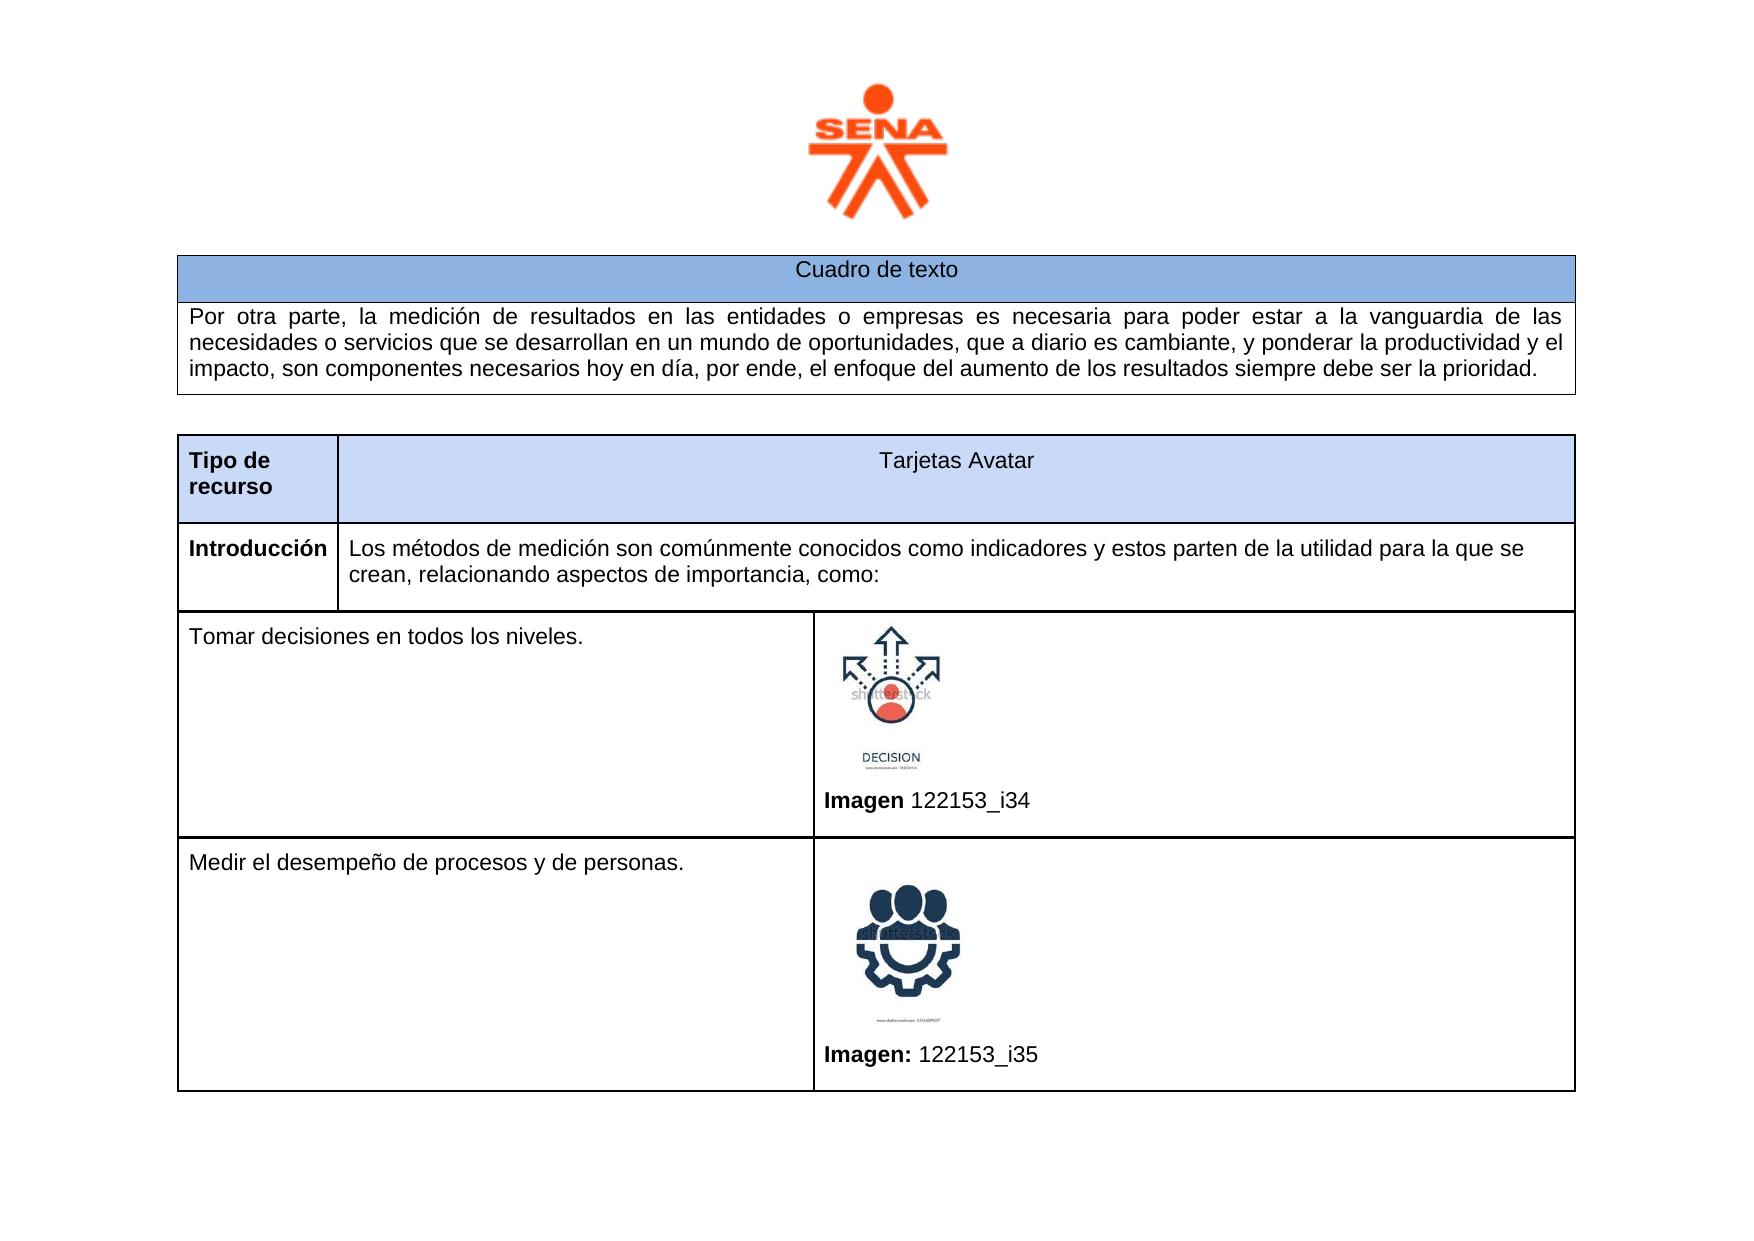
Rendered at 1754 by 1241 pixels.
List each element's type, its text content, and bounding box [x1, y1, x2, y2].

picture [823, 848, 993, 1023]
table_header Cuadro de texto [178, 256, 1575, 302]
table_cell Imagen 122153_i34 [815, 613, 1574, 836]
table_cell Por otra parte, la medición de resultados en las entidades o empresas es necesaria para poder estar a la vanguardia de las necesidades o servicios que se desarrollan en un mundo de oportunidades, que a diario es cambiante, y ponderar la productividad y el impacto, son componentes necesarios hoy en día, por ende, el enfoque del aumento de los resultados siempre debe ser la prioridad. [178, 303, 1575, 394]
table_cell Medir el desempeño de procesos y de personas. [179, 839, 813, 1090]
table_cell Imagen: 122153_i35 [815, 839, 1574, 1090]
picture [823, 622, 959, 770]
table_cell Tomar decisiones en todos los niveles. [179, 613, 813, 836]
table_cell Los métodos de medición son comúnmente conocidos como indicadores y estos parten de la utilidad para la que se crean, relacionando aspectos de importancia, como: [339, 524, 1574, 610]
picture [796, 75, 958, 227]
table_header Tarjetas Avatar [339, 436, 1574, 522]
table_header Tipo de recurso [179, 436, 337, 522]
table_cell Introducción [179, 524, 337, 610]
